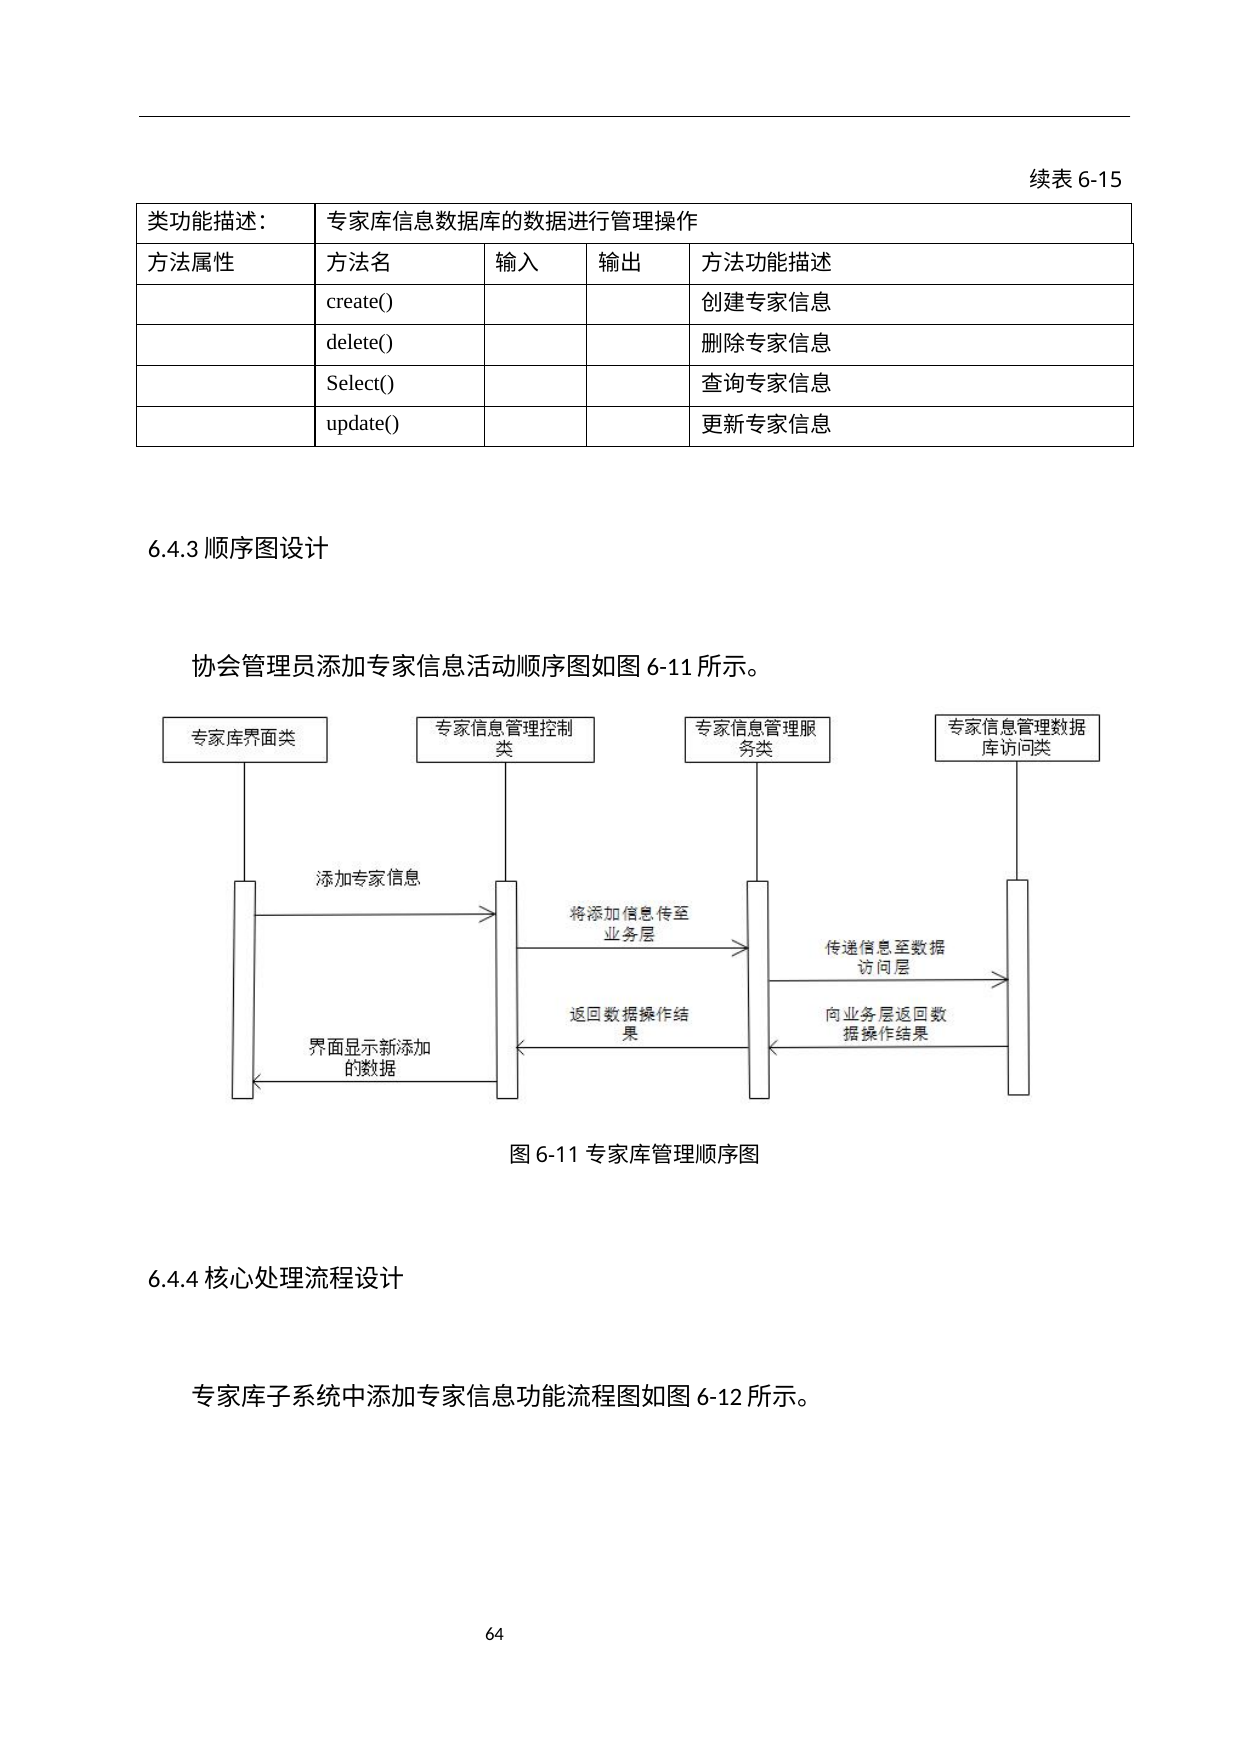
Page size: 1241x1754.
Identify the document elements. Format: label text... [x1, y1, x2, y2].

table_cell [587, 285, 689, 324]
table_cell 查询专家信息 [690, 366, 1133, 406]
table_cell 方法名 [316, 244, 484, 284]
table_cell Select() [316, 366, 484, 406]
table_header 类功能描述： [137, 204, 314, 243]
table_cell 删除专家信息 [690, 325, 1133, 365]
table_cell create() [316, 285, 484, 324]
table_cell 方法属性 [137, 244, 314, 284]
table_cell 输出 [587, 244, 689, 284]
text 专家库子系统中添加专家信息功能流程图如图6-12所示。 [148, 1362, 1122, 1427]
table_cell [587, 407, 689, 446]
text 图6-11 专家库管理顺序图 [148, 1136, 1122, 1169]
table_cell 更新专家信息 [690, 407, 1133, 446]
text 协会管理员添加专家信息活动顺序图如图6-11所示。 [148, 632, 1122, 697]
subtitle 6.4.3 顺序图设计 [148, 514, 1122, 579]
table_cell [485, 366, 586, 406]
table_cell [485, 325, 586, 365]
picture [148, 706, 1122, 1109]
table_cell [137, 366, 314, 406]
table_cell [485, 407, 586, 446]
table_cell [587, 325, 689, 365]
table_cell 输入 [485, 244, 586, 284]
table_cell delete() [316, 325, 484, 365]
table_cell [137, 285, 314, 324]
table_cell [137, 325, 314, 365]
text 续表6-15 [148, 162, 1122, 194]
table_cell 方法功能描述 [690, 244, 1133, 284]
subtitle 6.4.4 核心处理流程设计 [148, 1244, 1122, 1309]
table_cell [485, 285, 586, 324]
table_cell [137, 407, 314, 446]
table_header 专家库信息数据库的数据进行管理操作 [316, 204, 1131, 243]
table_cell [587, 366, 689, 406]
table_cell update() [316, 407, 484, 446]
table_cell 创建专家信息 [690, 285, 1133, 324]
